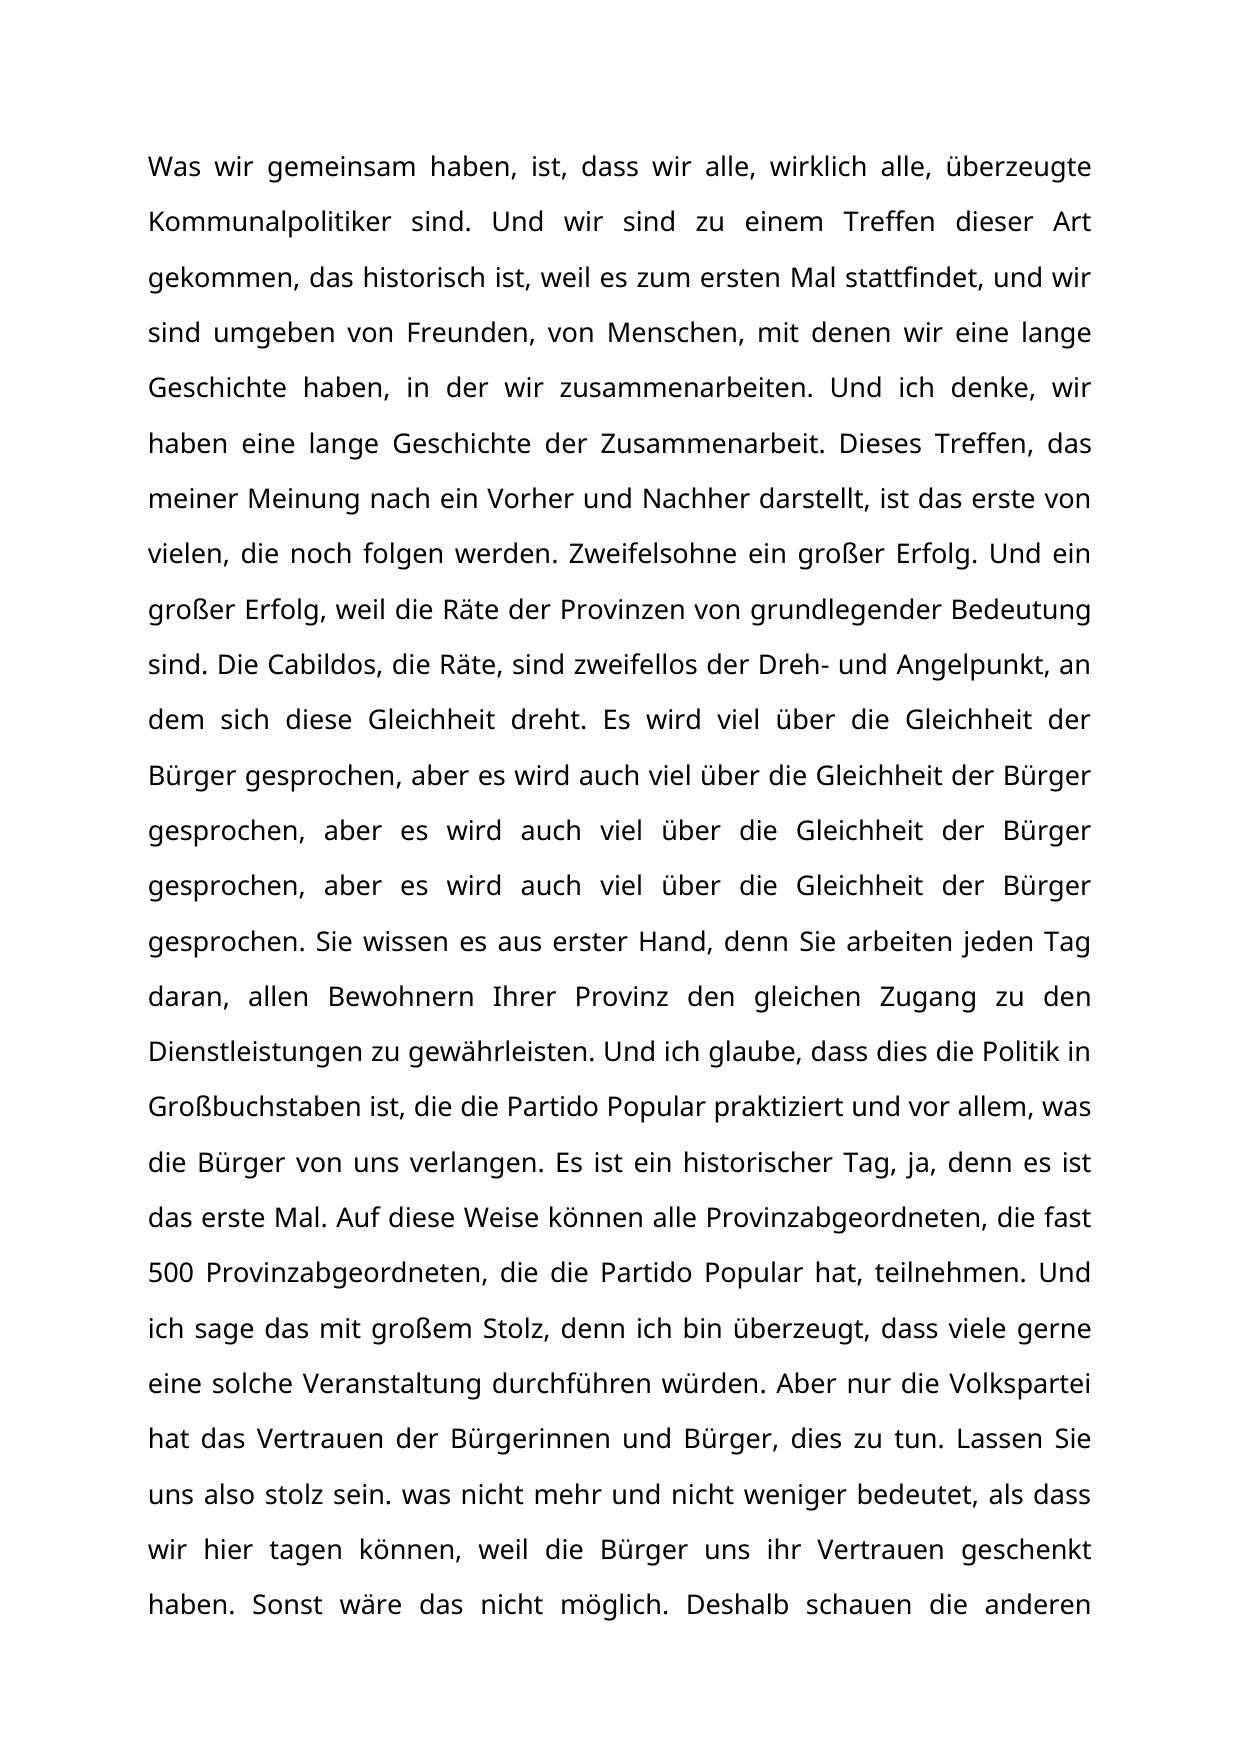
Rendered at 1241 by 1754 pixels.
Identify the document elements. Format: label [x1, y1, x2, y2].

text [148, 148, 1093, 1623]
